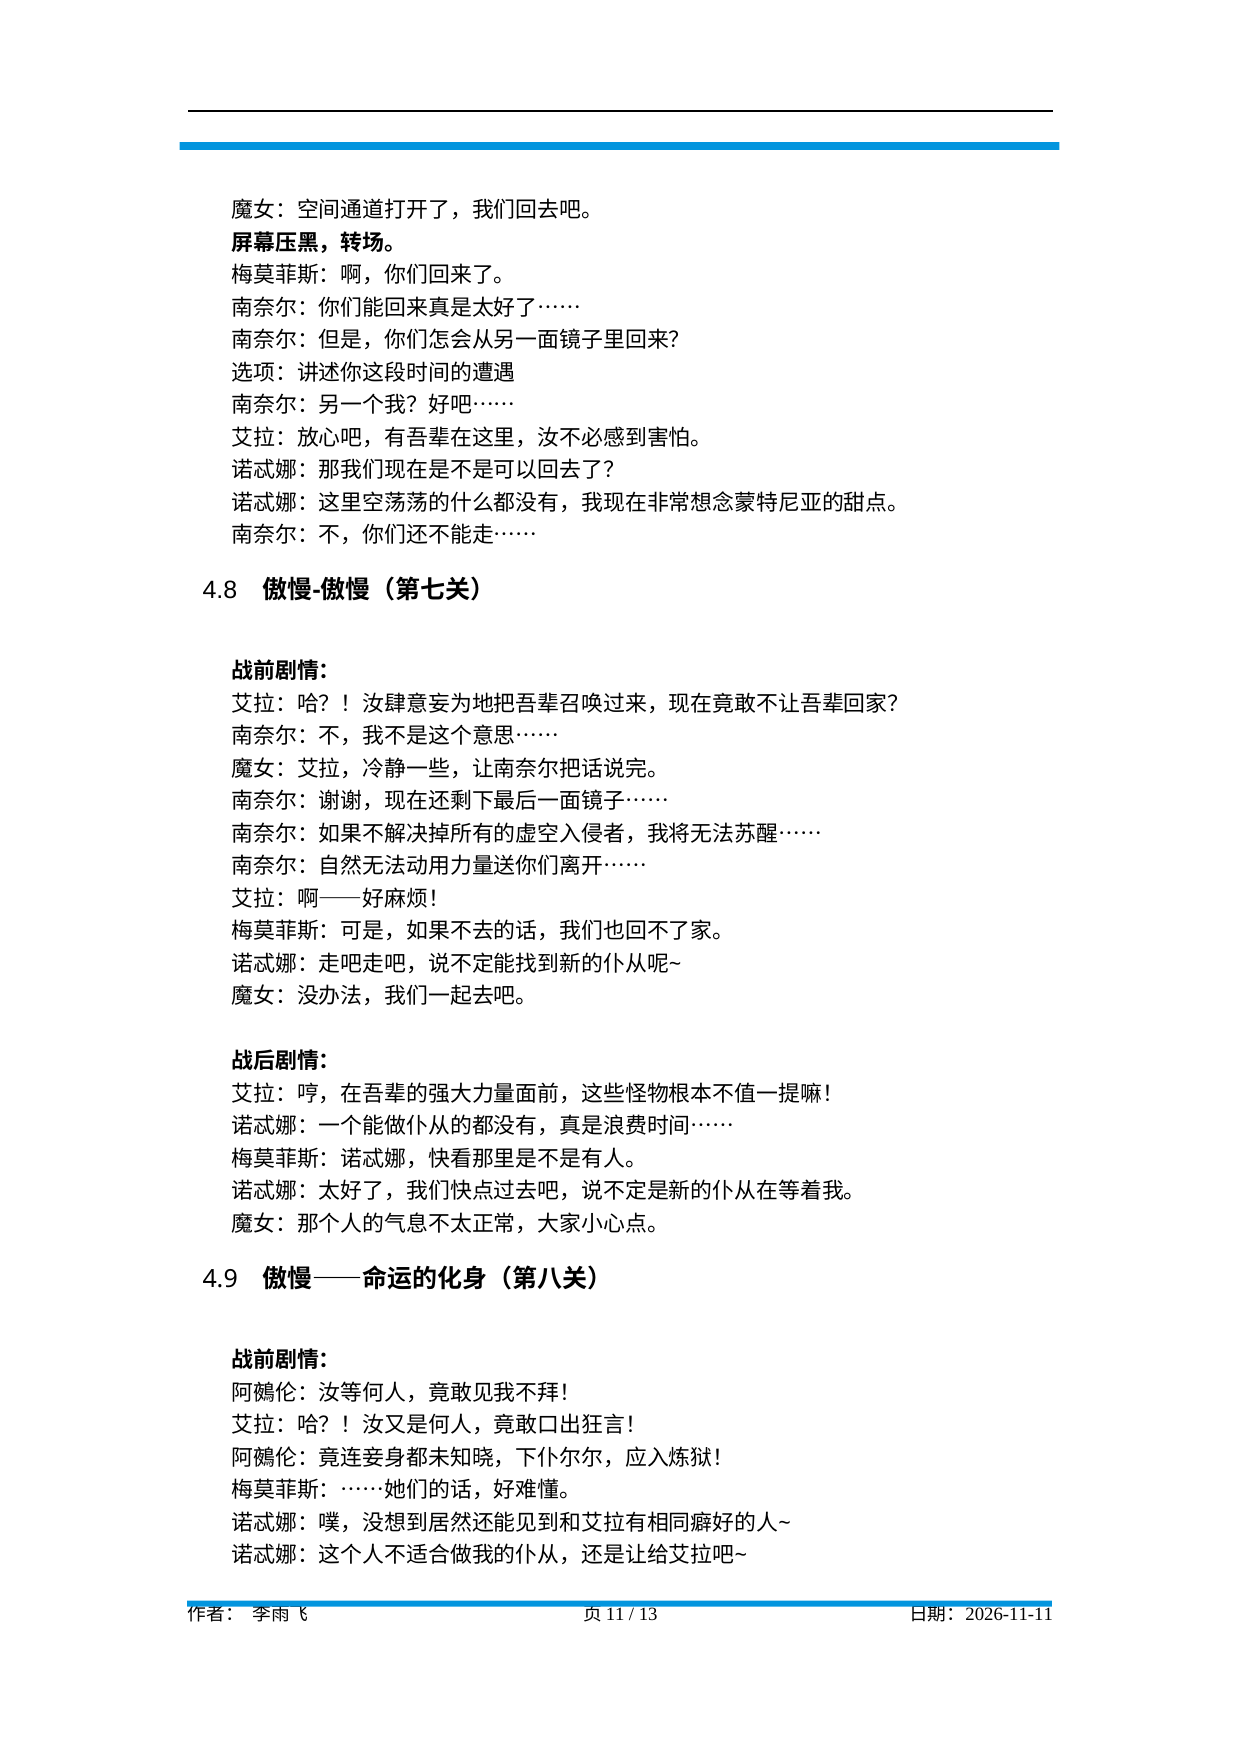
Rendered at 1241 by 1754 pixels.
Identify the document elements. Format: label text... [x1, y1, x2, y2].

subtitle 傲慢——命运的化身（第八关） [202, 1244, 1053, 1309]
text 阿鵺伦：竟连妾身都未知晓，下仆尔尔，应入炼狱！ [187, 1439, 1053, 1472]
text 战后剧情： [187, 1043, 1053, 1076]
text 梅莫菲斯：诺忒娜，快看那里是不是有人。 [187, 1141, 1053, 1173]
text 魔女：艾拉，冷静一些，让南奈尔把话说完。 [187, 751, 1053, 783]
text 梅莫菲斯：啊，你们回来了。 [187, 257, 1053, 289]
text 南奈尔：自然无法动用力量送你们离开…… [187, 848, 1053, 881]
text 艾拉：哈？！汝肆意妄为地把吾辈召唤过来，现在竟敢不让吾辈回家？ [187, 686, 1053, 718]
text 诺忒娜：一个能做仆从的都没有，真是浪费时间…… [187, 1108, 1053, 1141]
text 诺忒娜：走吧走吧，说不定能找到新的仆从呢~ [187, 946, 1053, 978]
text 诺忒娜：噗，没想到居然还能见到和艾拉有相同癖好的人~ [187, 1504, 1053, 1537]
text 诺忒娜：这里空荡荡的什么都没有，我现在非常想念蒙特尼亚的甜点。 [187, 484, 1053, 517]
text 南奈尔：但是，你们怎会从另一面镜子里回来？ [187, 322, 1053, 354]
text 艾拉：啊——好麻烦！ [187, 881, 1053, 913]
text 魔女：没办法，我们一起去吧。 [187, 978, 1053, 1011]
text 艾拉：哈？！汝又是何人，竟敢口出狂言！ [187, 1407, 1053, 1439]
text 诺忒娜：这个人不适合做我的仆从，还是让给艾拉吧~ [187, 1537, 1053, 1569]
text 诺忒娜：那我们现在是不是可以回去了？ [187, 452, 1053, 484]
text 魔女：空间通道打开了，我们回去吧。 [187, 159, 1053, 224]
text 南奈尔：不，你们还不能走…… [187, 517, 1053, 549]
text 南奈尔：你们能回来真是太好了…… [187, 289, 1053, 322]
text 南奈尔：不，我不是这个意思…… [187, 718, 1053, 751]
text 选项：讲述你这段时间的遭遇 [187, 354, 1053, 387]
text 艾拉：哼，在吾辈的强大力量面前，这些怪物根本不值一提嘛！ [187, 1076, 1053, 1108]
text 南奈尔：另一个我？好吧…… [187, 387, 1053, 419]
text 梅莫菲斯：……她们的话，好难懂。 [187, 1472, 1053, 1504]
text 梅莫菲斯：可是，如果不去的话，我们也回不了家。 [187, 913, 1053, 946]
text 诺忒娜：太好了，我们快点过去吧，说不定是新的仆从在等着我。 [187, 1173, 1053, 1206]
text 魔女：那个人的气息不太正常，大家小心点。 [187, 1206, 1053, 1238]
text 阿鵺伦：汝等何人，竟敢见我不拜！ [187, 1374, 1053, 1407]
subtitle 傲慢-傲慢（第七关） [202, 555, 1053, 620]
text 屏幕压黑，转场。 [187, 224, 1053, 257]
text 南奈尔：如果不解决掉所有的虚空入侵者，我将无法苏醒…… [187, 816, 1053, 848]
text 战前剧情： [187, 653, 1053, 686]
text 艾拉：放心吧，有吾辈在这里，汝不必感到害怕。 [187, 419, 1053, 452]
text 战前剧情： [187, 1342, 1053, 1374]
text 南奈尔：谢谢，现在还剩下最后一面镜子…… [187, 783, 1053, 816]
